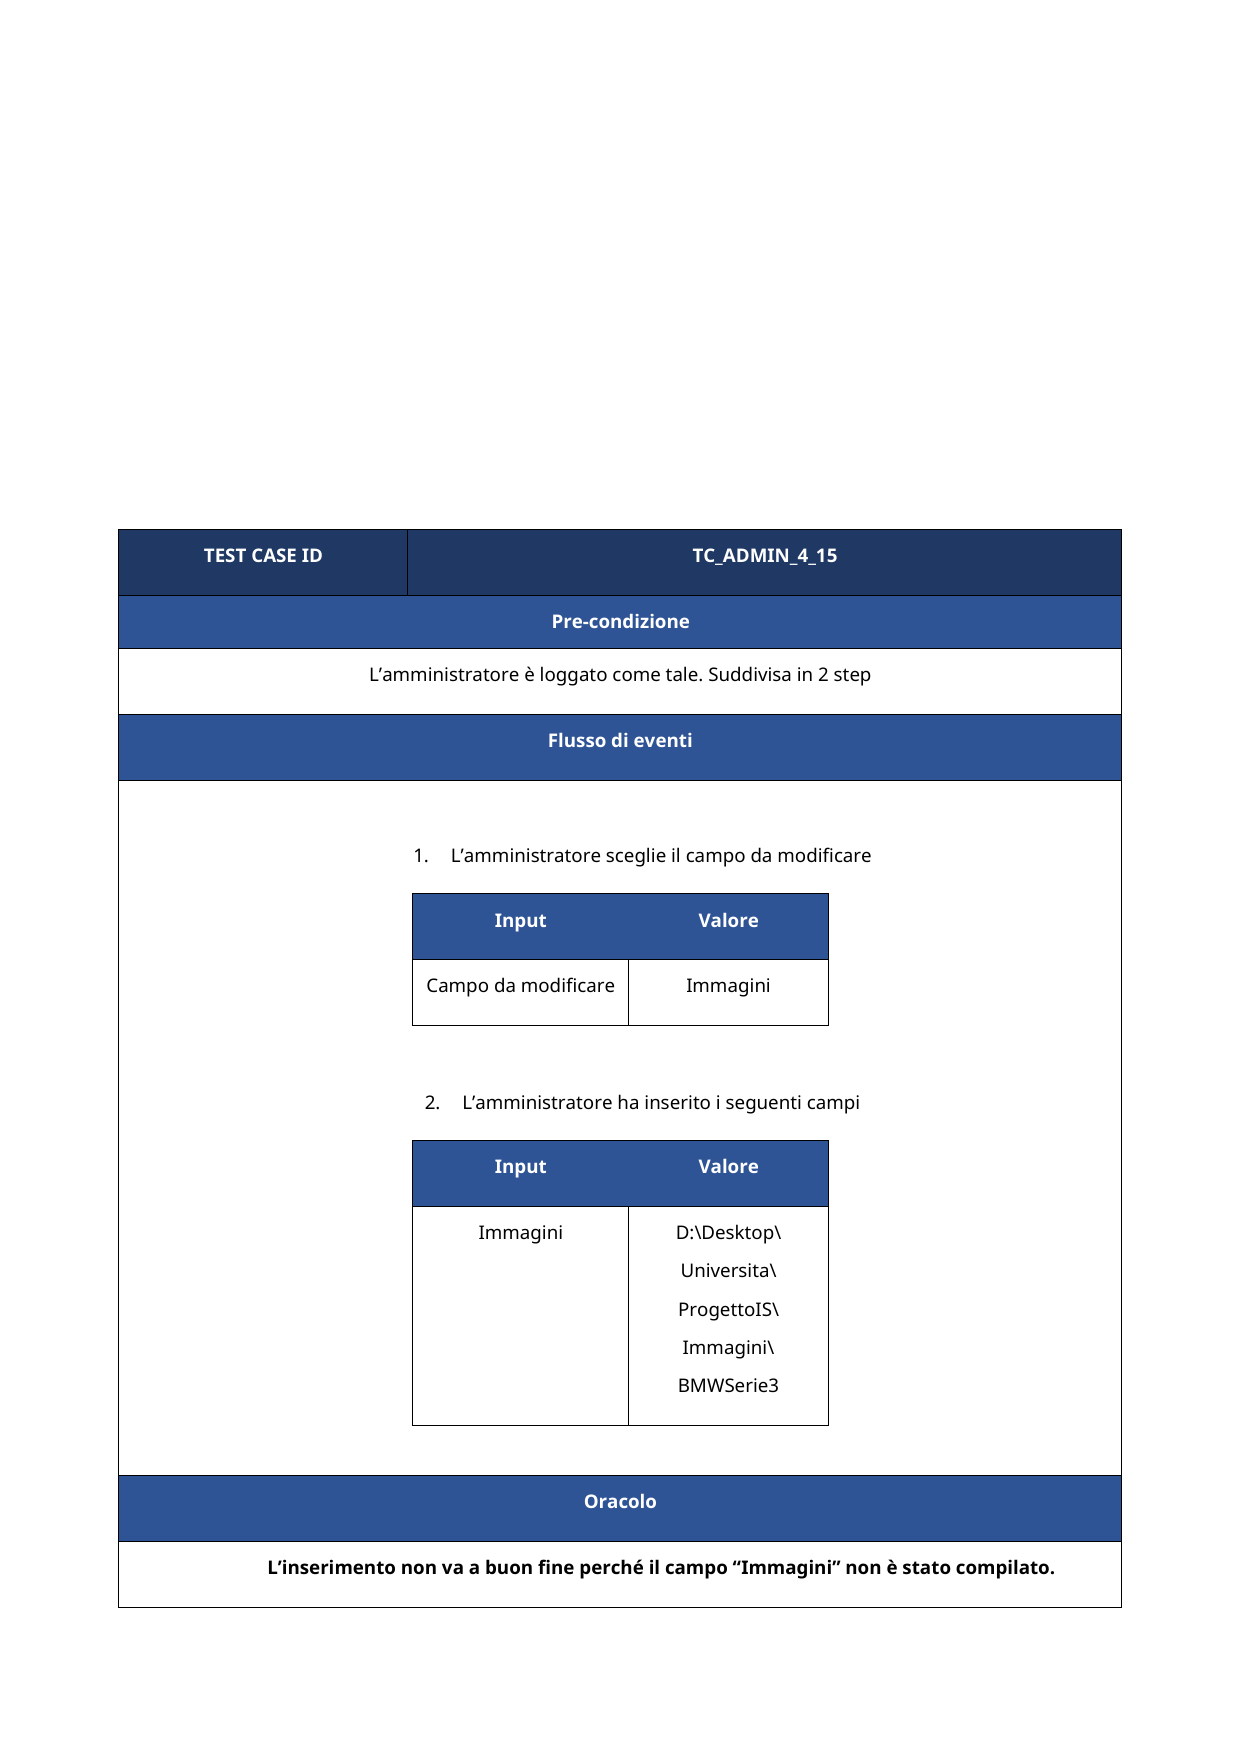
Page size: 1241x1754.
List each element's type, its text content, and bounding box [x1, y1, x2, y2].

table_cell Oracolo [119, 1476, 1121, 1541]
table_header TC_ADMIN_4_15 [408, 530, 1121, 595]
table_cell L’amministratore sceglie il campo da modificare L’amministratore ha inserito i seguenti campi [119, 781, 1121, 1475]
table_header TEST CASE ID [119, 530, 407, 595]
table_cell Flusso di eventi [119, 715, 1121, 780]
table_cell L’inserimento non va a buon fine perché il campo “Immagini” non è stato compilato. [119, 1542, 1121, 1607]
table_cell L’amministratore è loggato come tale. Suddivisa in 2 step [119, 649, 1121, 714]
table_cell Pre-condizione [119, 596, 1121, 648]
